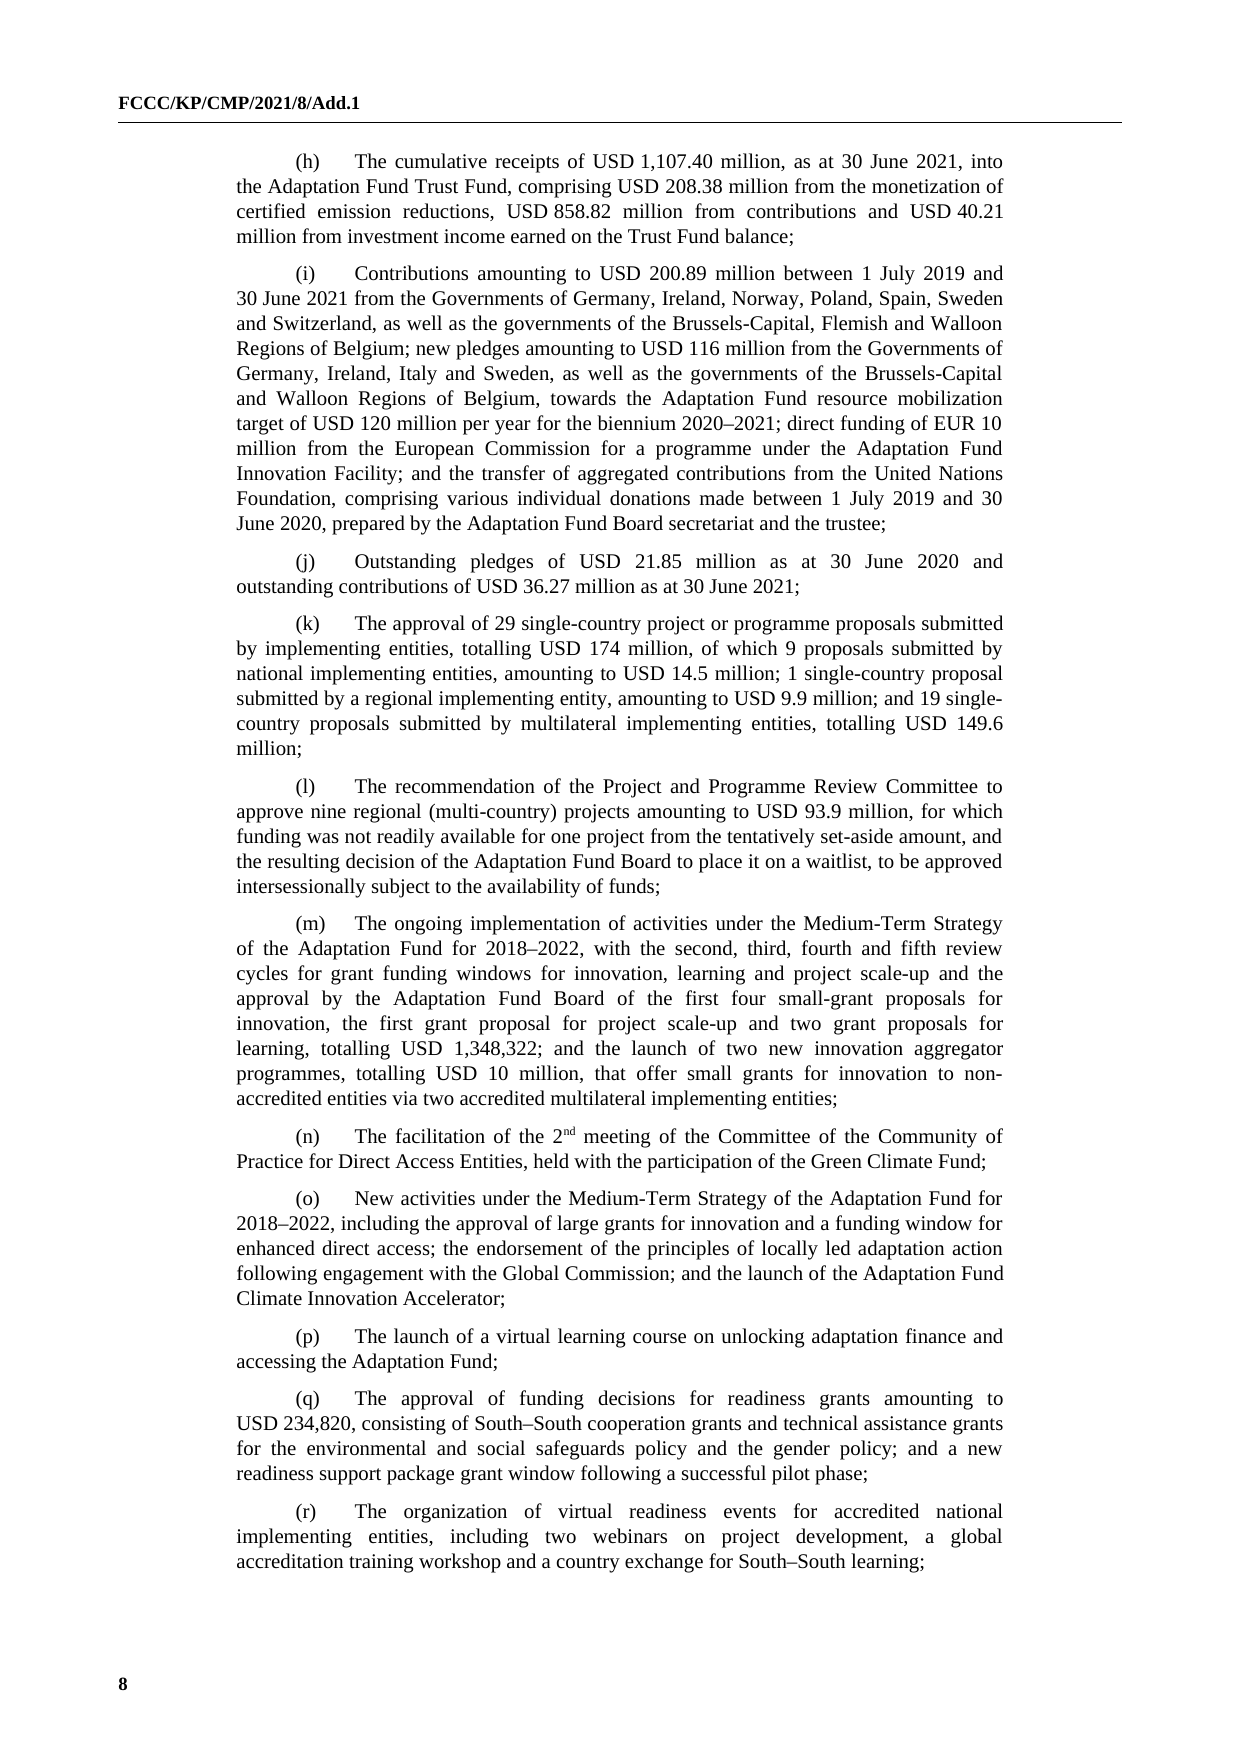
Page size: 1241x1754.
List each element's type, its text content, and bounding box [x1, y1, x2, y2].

list (j) Outstanding pledges of USD 21.85 million as at 30 June 2020 and outstanding contributions of USD 36.27 million as at 30 June 2021; [236, 548, 1004, 598]
list (o) New activities under the Medium-Term Strategy of the Adaptation Fund for 2018–2022, including the approval of large grants for innovation and a funding window for enhanced direct access; the endorsement of the principles of locally led adaptation action following engagement with the Global Commission; and the launch of the Adaptation Fund Climate Innovation Accelerator; [236, 1185, 1004, 1310]
list (m) The ongoing implementation of activities under the Medium-Term Strategy of the Adaptation Fund for 2018–2022, with the second, third, fourth and fifth review cycles for grant funding windows for innovation, learning and project scale-up and the approval by the Adaptation Fund Board of the first four small-grant proposals for innovation, the first grant proposal for project scale-up and two grant proposals for learning, totalling USD 1,348,322; and the launch of two new innovation aggregator programmes, totalling USD 10 million, that offer small grants for innovation to non-accredited entities via two accredited multilateral implementing entities; [236, 910, 1004, 1110]
list (q) The approval of funding decisions for readiness grants amounting to USD 234,820, consisting of South–South cooperation grants and technical assistance grants for the environmental and social safeguards policy and the gender policy; and a new readiness support package grant window following a successful pilot phase; [236, 1385, 1004, 1485]
list (n) The facilitation of the 2nd meeting of the Committee of the Community of Practice for Direct Access Entities, held with the participation of the Green Climate Fund; [236, 1123, 1004, 1173]
list (l) The recommendation of the Project and Programme Review Committee to approve nine regional (multi-country) projects amounting to USD 93.9 million, for which funding was not readily available for one project from the tentatively set-aside amount, and the resulting decision of the Adaptation Fund Board to place it on a waitlist, to be approved intersessionally subject to the availability of funds; [236, 773, 1004, 898]
list (r) The organization of virtual readiness events for accredited national implementing entities, including two webinars on project development, a global accreditation training workshop and a country exchange for South–South learning; [236, 1498, 1004, 1573]
list (i) Contributions amounting to USD 200.89 million between 1 July 2019 and 30 June 2021 from the Governments of Germany, Ireland, Norway, Poland, Spain, Sweden and Switzerland, as well as the governments of the Brussels-Capital, Flemish and Walloon Regions of Belgium; new pledges amounting to USD 116 million from the Governments of Germany, Ireland, Italy and Sweden, as well as the governments of the Brussels-Capital and Walloon Regions of Belgium, towards the Adaptation Fund resource mobilization target of USD 120 million per year for the biennium 2020–2021; direct funding of EUR 10 million from the European Commission for a programme under the Adaptation Fund Innovation Facility; and the transfer of aggregated contributions from the United Nations Foundation, comprising various individual donations made between 1 July 2019 and 30 June 2020, prepared by the Adaptation Fund Board secretariat and the trustee; [236, 260, 1004, 535]
list (k) The approval of 29 single-country project or programme proposals submitted by implementing entities, totalling USD 174 million, of which 9 proposals submitted by national implementing entities, amounting to USD 14.5 million; 1 single-country proposal submitted by a regional implementing entity, amounting to USD 9.9 million; and 19 single-country proposals submitted by multilateral implementing entities, totalling USD 149.6 million; [236, 610, 1004, 760]
list (h) The cumulative receipts of USD 1,107.40 million, as at 30 June 2021, into the Adaptation Fund Trust Fund, comprising USD 208.38 million from the monetization of certified emission reductions, USD 858.82 million from contributions and USD 40.21 million from investment income earned on the Trust Fund balance; [236, 148, 1004, 248]
list (p) The launch of a virtual learning course on unlocking adaptation finance and accessing the Adaptation Fund; [236, 1323, 1004, 1373]
